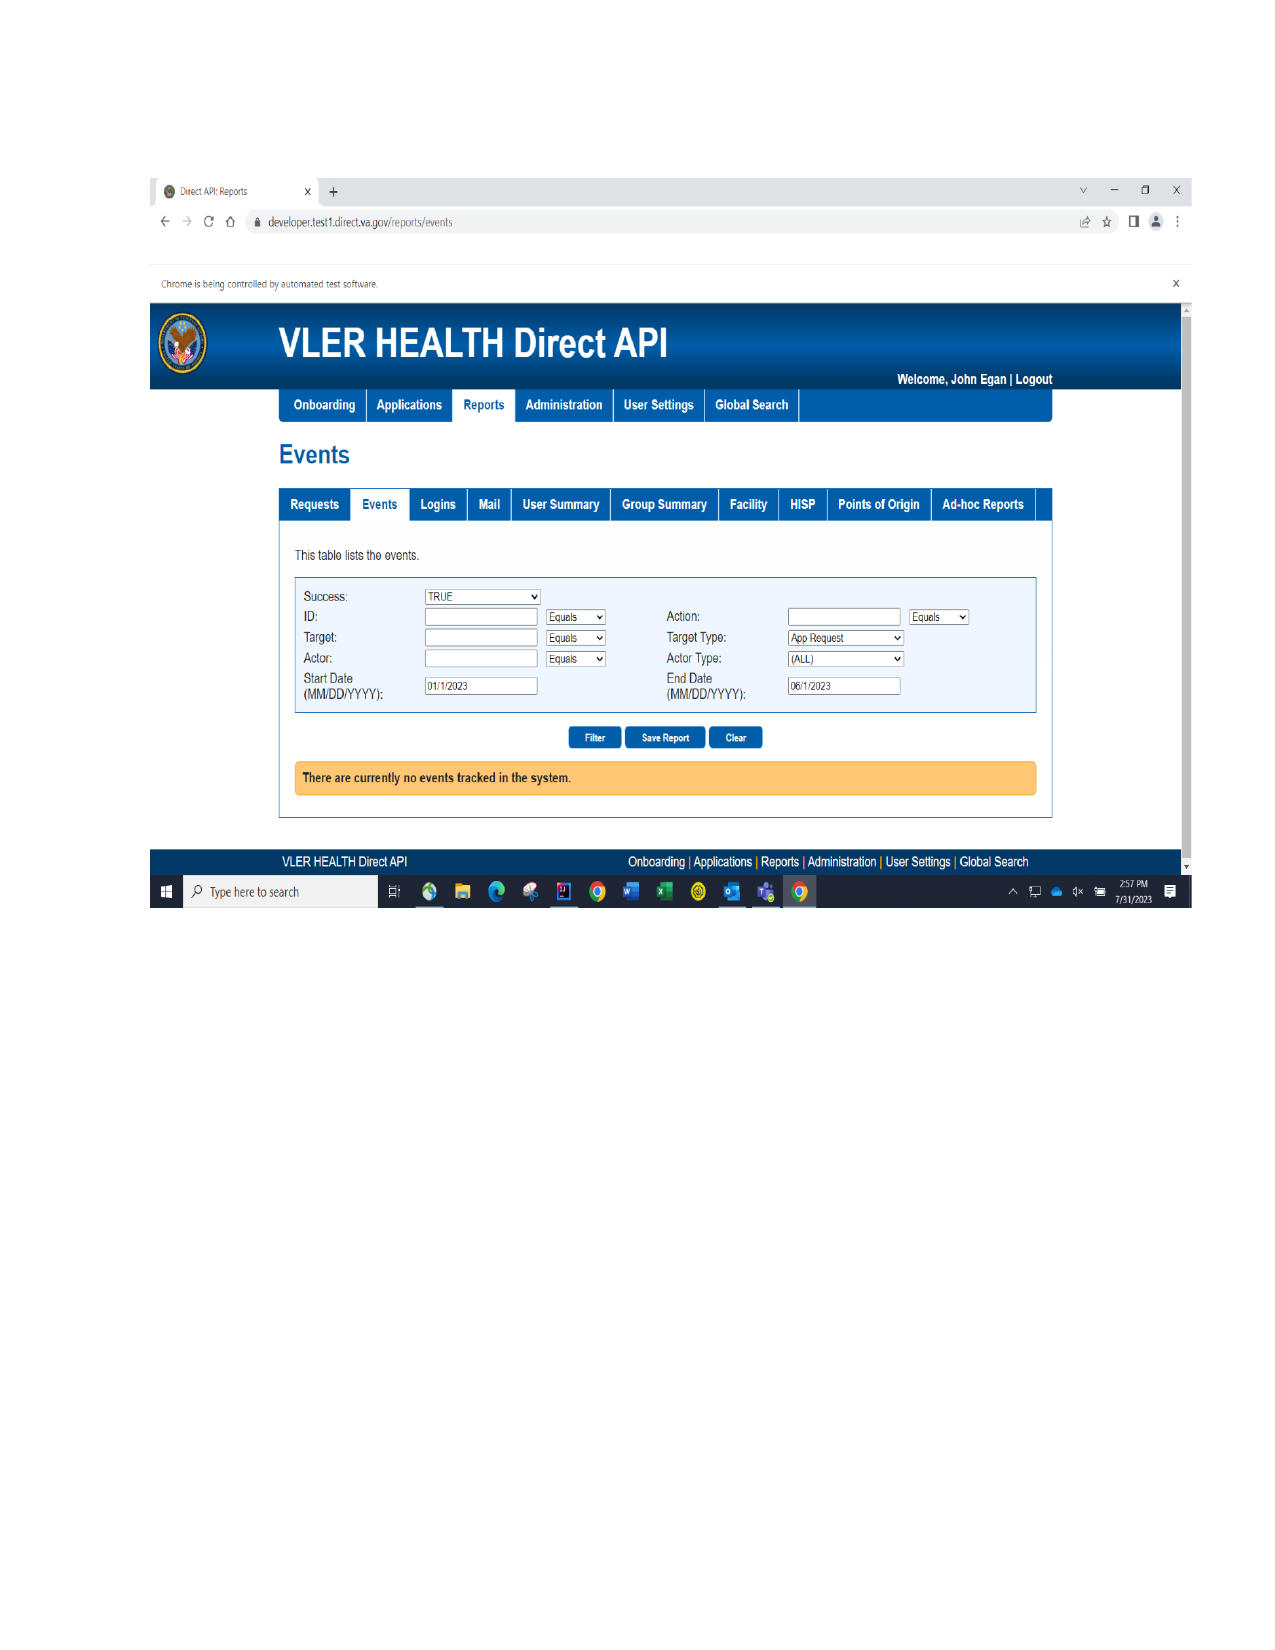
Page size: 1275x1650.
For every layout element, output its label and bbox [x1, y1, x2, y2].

picture [150, 178, 1192, 908]
